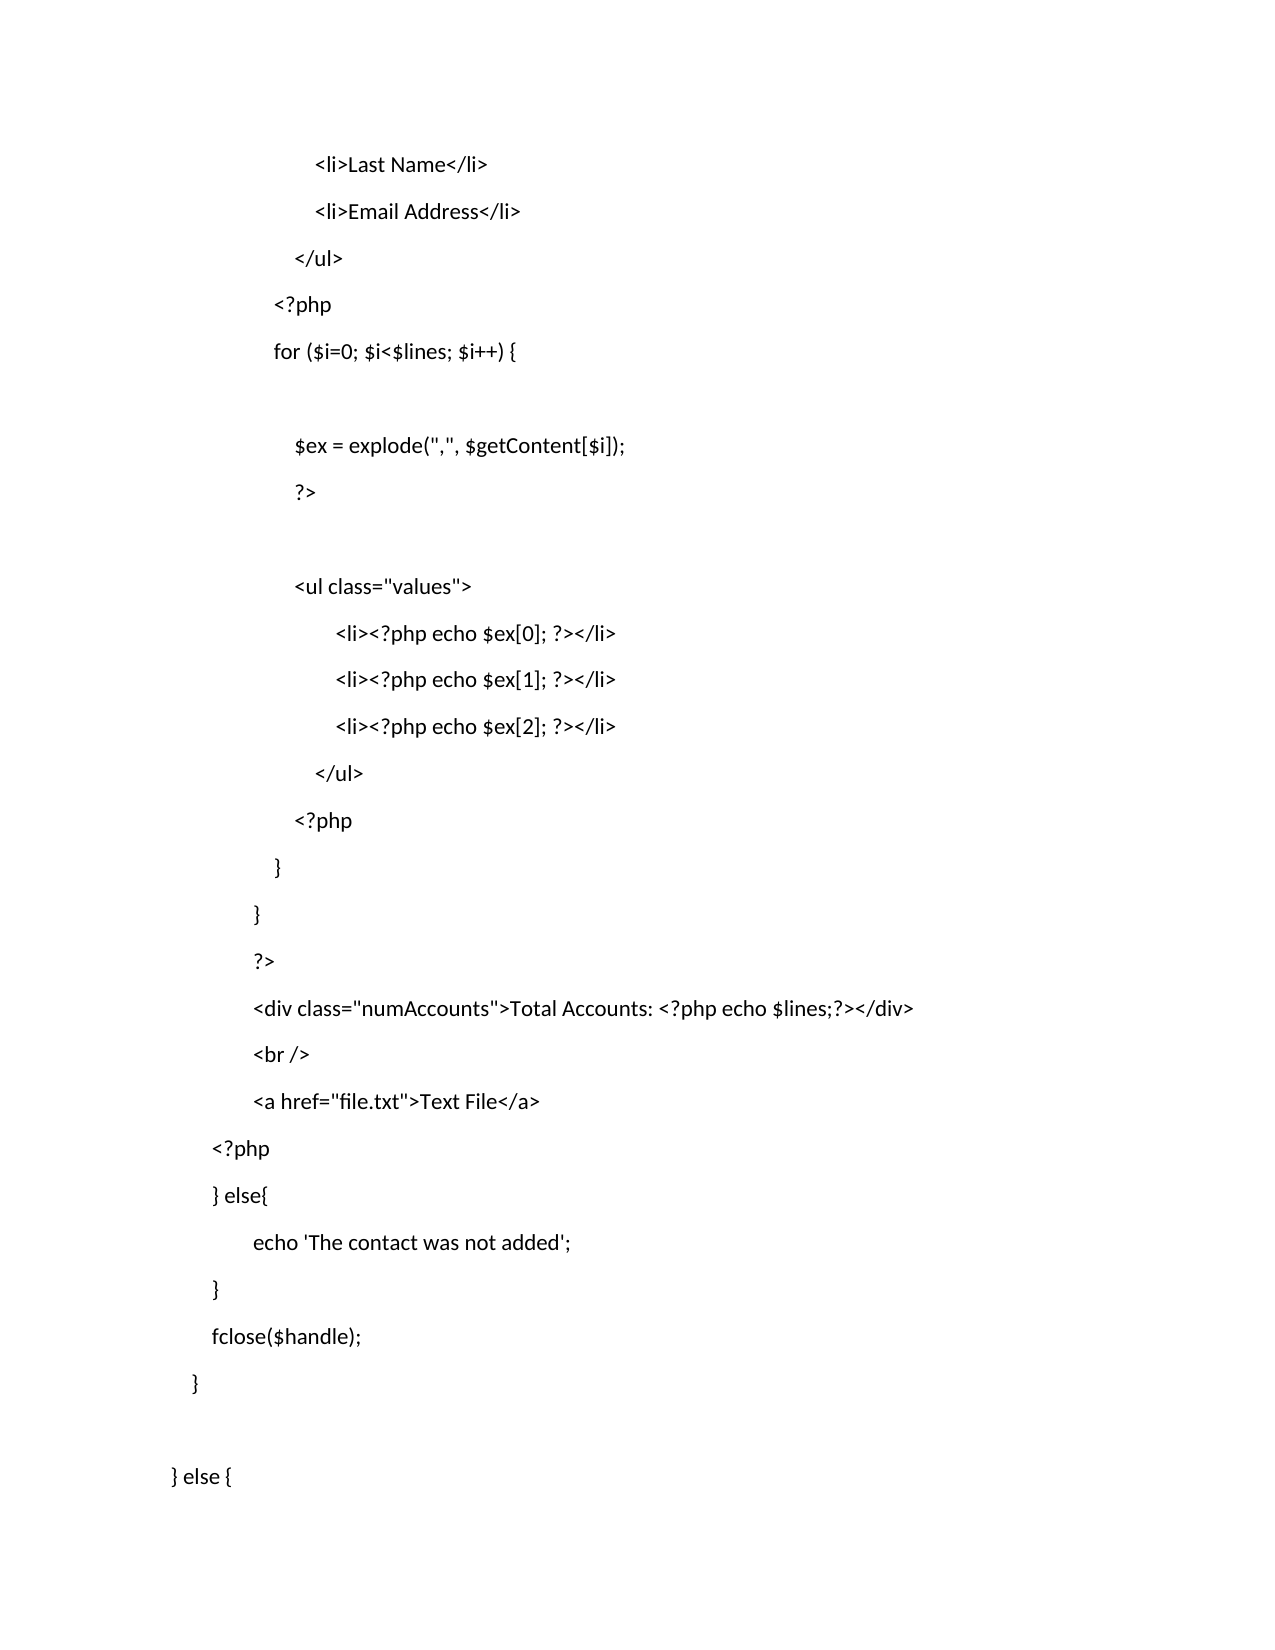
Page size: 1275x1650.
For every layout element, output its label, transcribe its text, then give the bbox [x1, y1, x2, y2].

text <?php [150, 1134, 1125, 1162]
text } else{ [150, 1181, 1125, 1209]
text } [150, 853, 1125, 881]
text <li><?php echo $ex[2]; ?></li> [150, 712, 1125, 741]
text for ($i=0; $i<$lines; $i++) { [150, 337, 1125, 366]
text <ul class="values"> [150, 572, 1125, 600]
text <br /> [150, 1041, 1125, 1069]
text <li>Last Name</li> [150, 150, 1125, 178]
text </ul> [150, 759, 1125, 787]
text <a href="file.txt">Text File</a> [150, 1087, 1125, 1116]
text <li>Email Address</li> [150, 197, 1125, 225]
text <div class="numAccounts">Total Accounts: <?php echo $lines;?></div> [150, 994, 1125, 1022]
text echo 'The contact was not added'; [150, 1228, 1125, 1256]
text fclose($handle); [150, 1322, 1125, 1350]
text <?php [150, 806, 1125, 834]
text </ul> [150, 244, 1125, 272]
text $ex = explode(",", $getContent[$i]); [150, 431, 1125, 459]
text <li><?php echo $ex[1]; ?></li> [150, 666, 1125, 694]
text <?php [150, 291, 1125, 319]
text ?> [150, 947, 1125, 975]
text } [150, 1275, 1125, 1303]
text } else { [150, 1462, 1125, 1491]
text ?> [150, 478, 1125, 506]
text } [150, 900, 1125, 928]
text <li><?php echo $ex[0]; ?></li> [150, 619, 1125, 647]
text } [150, 1369, 1125, 1397]
